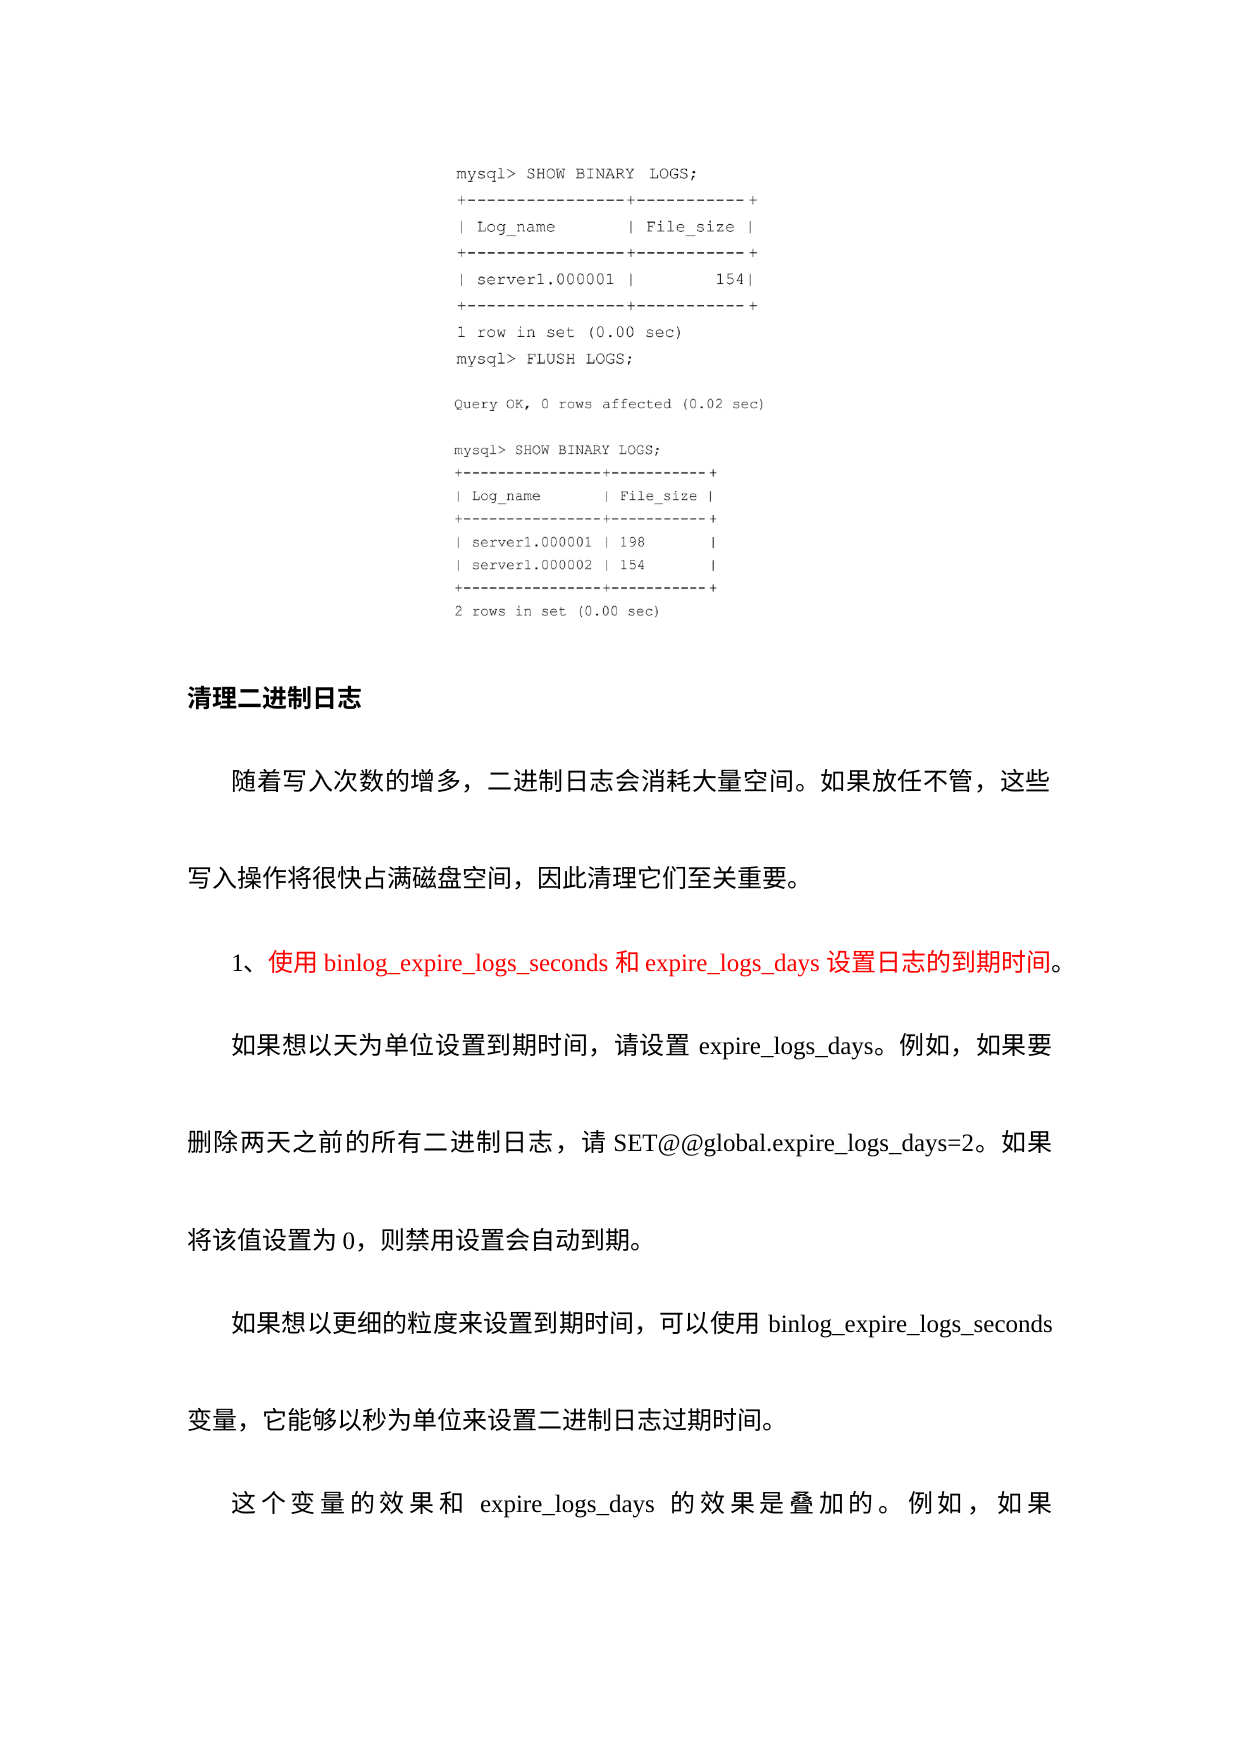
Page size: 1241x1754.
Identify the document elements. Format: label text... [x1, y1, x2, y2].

text 如果想以天为单位设置到期时间，请设置 expire_logs_days。例如，如果要删除两天之前的所有二进制日志，请SET@@global.expire_logs_days=2。如果将该值设置为0，则禁用设置会自动到期。 [187, 1011, 1053, 1271]
subtitle 清理二进制日志 [187, 664, 1053, 729]
text 如果想以更细的粒度来设置到期时间，可以使用 binlog_expire_logs_seconds变量，它能够以秒为单位来设置二进制日志过期时间。 [187, 1289, 1053, 1451]
picture [447, 162, 793, 625]
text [187, 1469, 1053, 1534]
list 使用binlog_expire_logs_seconds 和expire_logs_days 设置日志的到期时间。 [187, 928, 1053, 993]
text 随着写入次数的增多，二进制日志会消耗大量空间。如果放任不管，这些写入操作将很快占满磁盘空间，因此清理它们至关重要。 [187, 747, 1053, 909]
